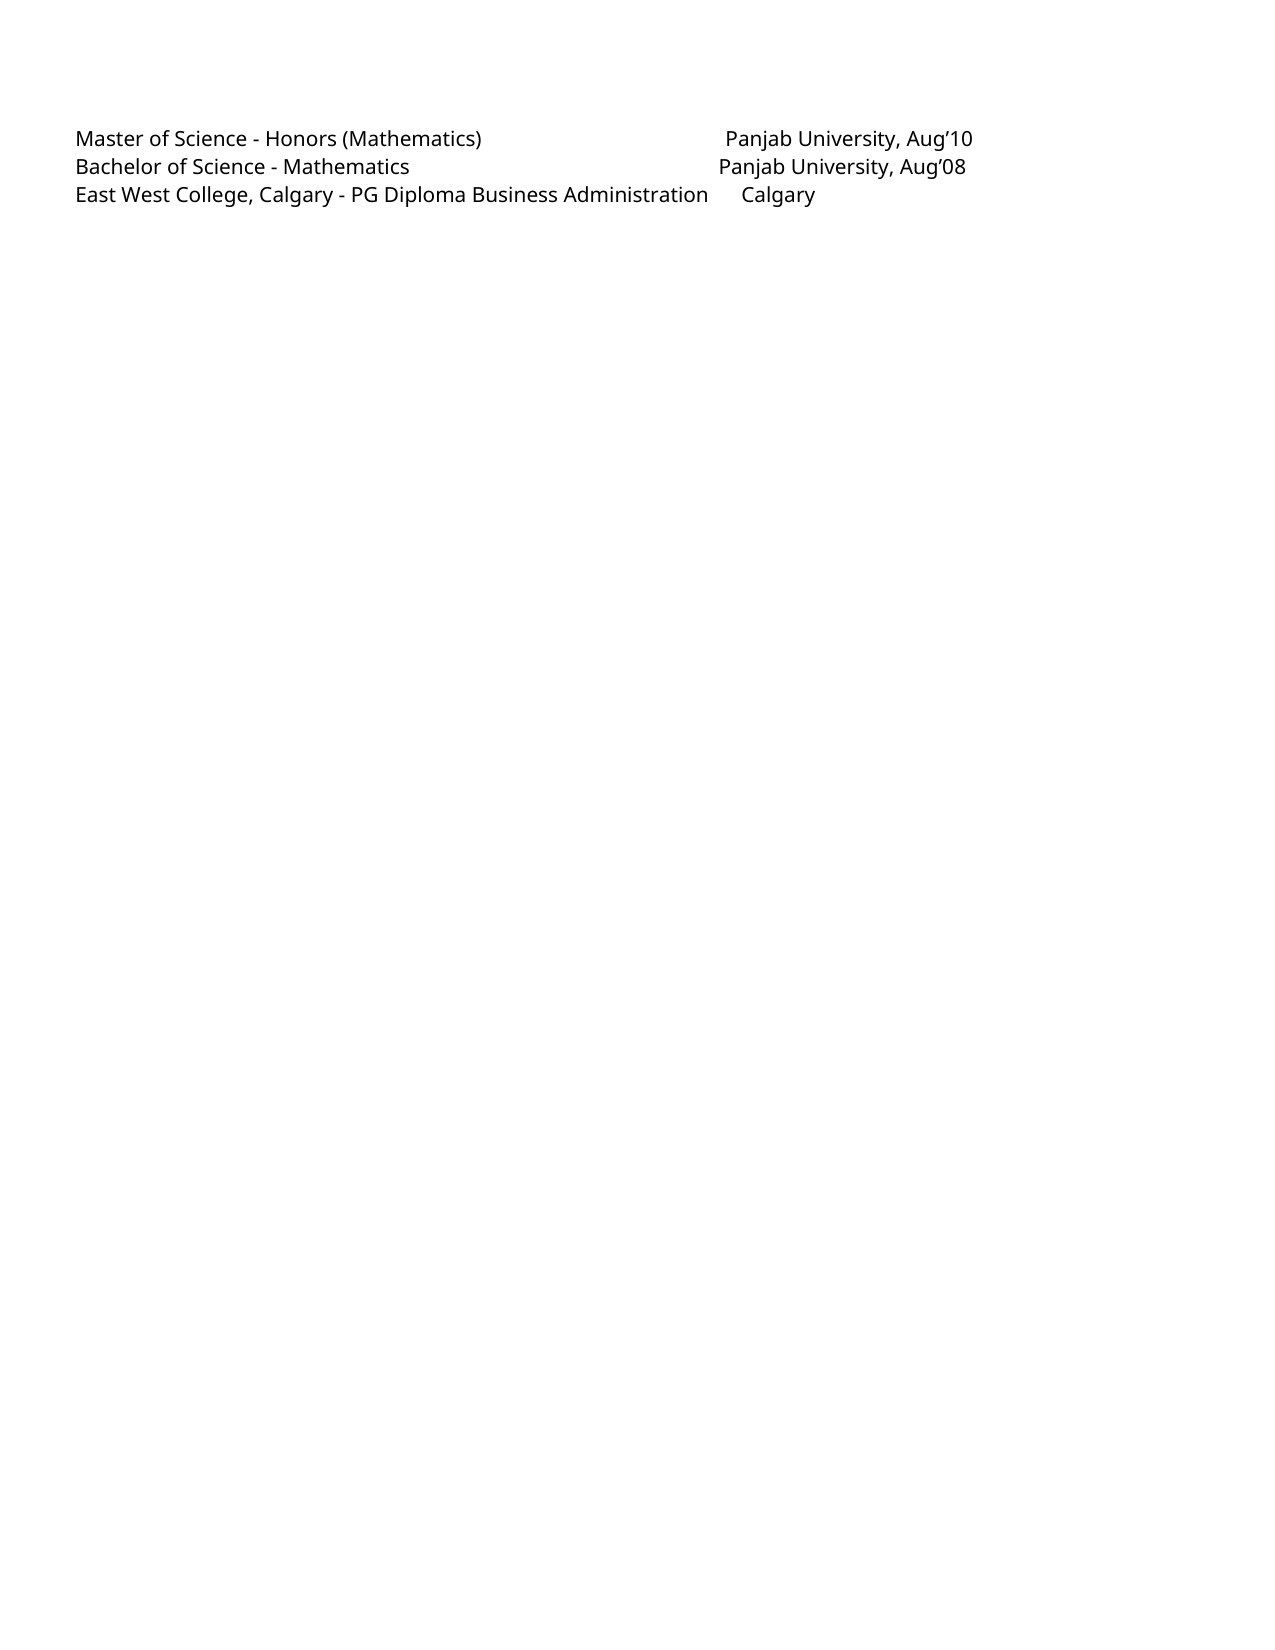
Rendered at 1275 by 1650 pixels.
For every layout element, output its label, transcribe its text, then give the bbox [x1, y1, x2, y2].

text East West College, Calgary - PG Diploma Business Administration Calgary [75, 181, 1214, 209]
text Bachelor of Science - Mathematics Panjab University, Aug’08 [75, 152, 1214, 181]
text Master of Science - Honors (Mathematics) Panjab University, Aug’10 [75, 124, 1214, 152]
